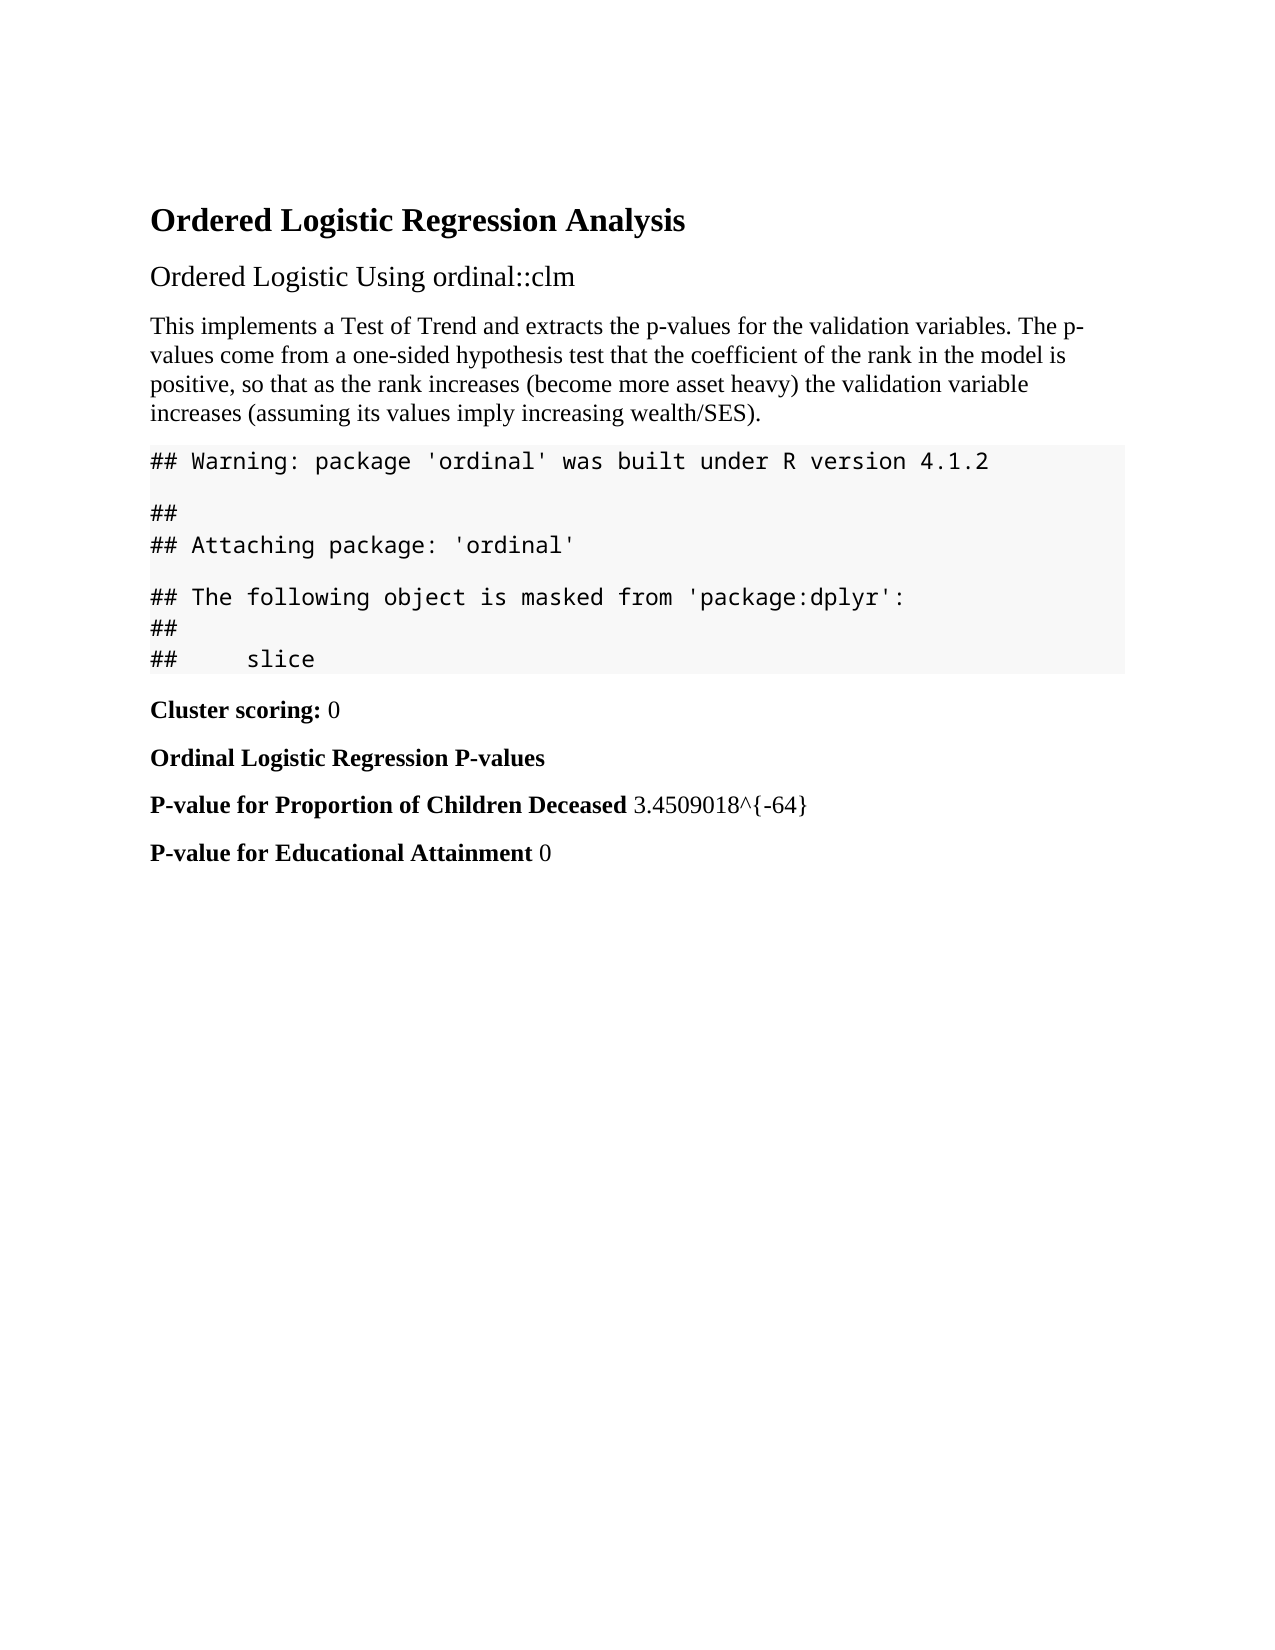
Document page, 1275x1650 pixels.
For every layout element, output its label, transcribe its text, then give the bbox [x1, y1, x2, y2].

text Ordinal Logistic Regression P-values [150, 743, 1125, 771]
text ## ## Attaching package: 'ordinal' [150, 497, 1125, 560]
text P-value for Educational Attainment 0 [150, 838, 1125, 866]
text ## Warning: package 'ordinal' was built under R version 4.1.2 [150, 445, 1125, 476]
subtitle Ordered Logistic Regression Analysis [150, 200, 1125, 238]
text This implements a Test of Trend and extracts the p-values for the validation variables. The p-values come from a one-sided hypothesis test that the coefficient of the rank in the model is positive, so that as the rank increases (become more asset heavy) the validation variable increases (assuming its values imply increasing wealth/SES). [150, 311, 1125, 426]
text ## The following object is masked from 'package:dplyr': ## ## slice [150, 581, 1125, 674]
text Cluster scoring: 0 [150, 695, 1125, 724]
subtitle Ordered Logistic Using ordinal::clm [150, 259, 1125, 293]
text P-value for Proportion of Children Deceased 3.4509018^{-64} [150, 790, 1125, 819]
